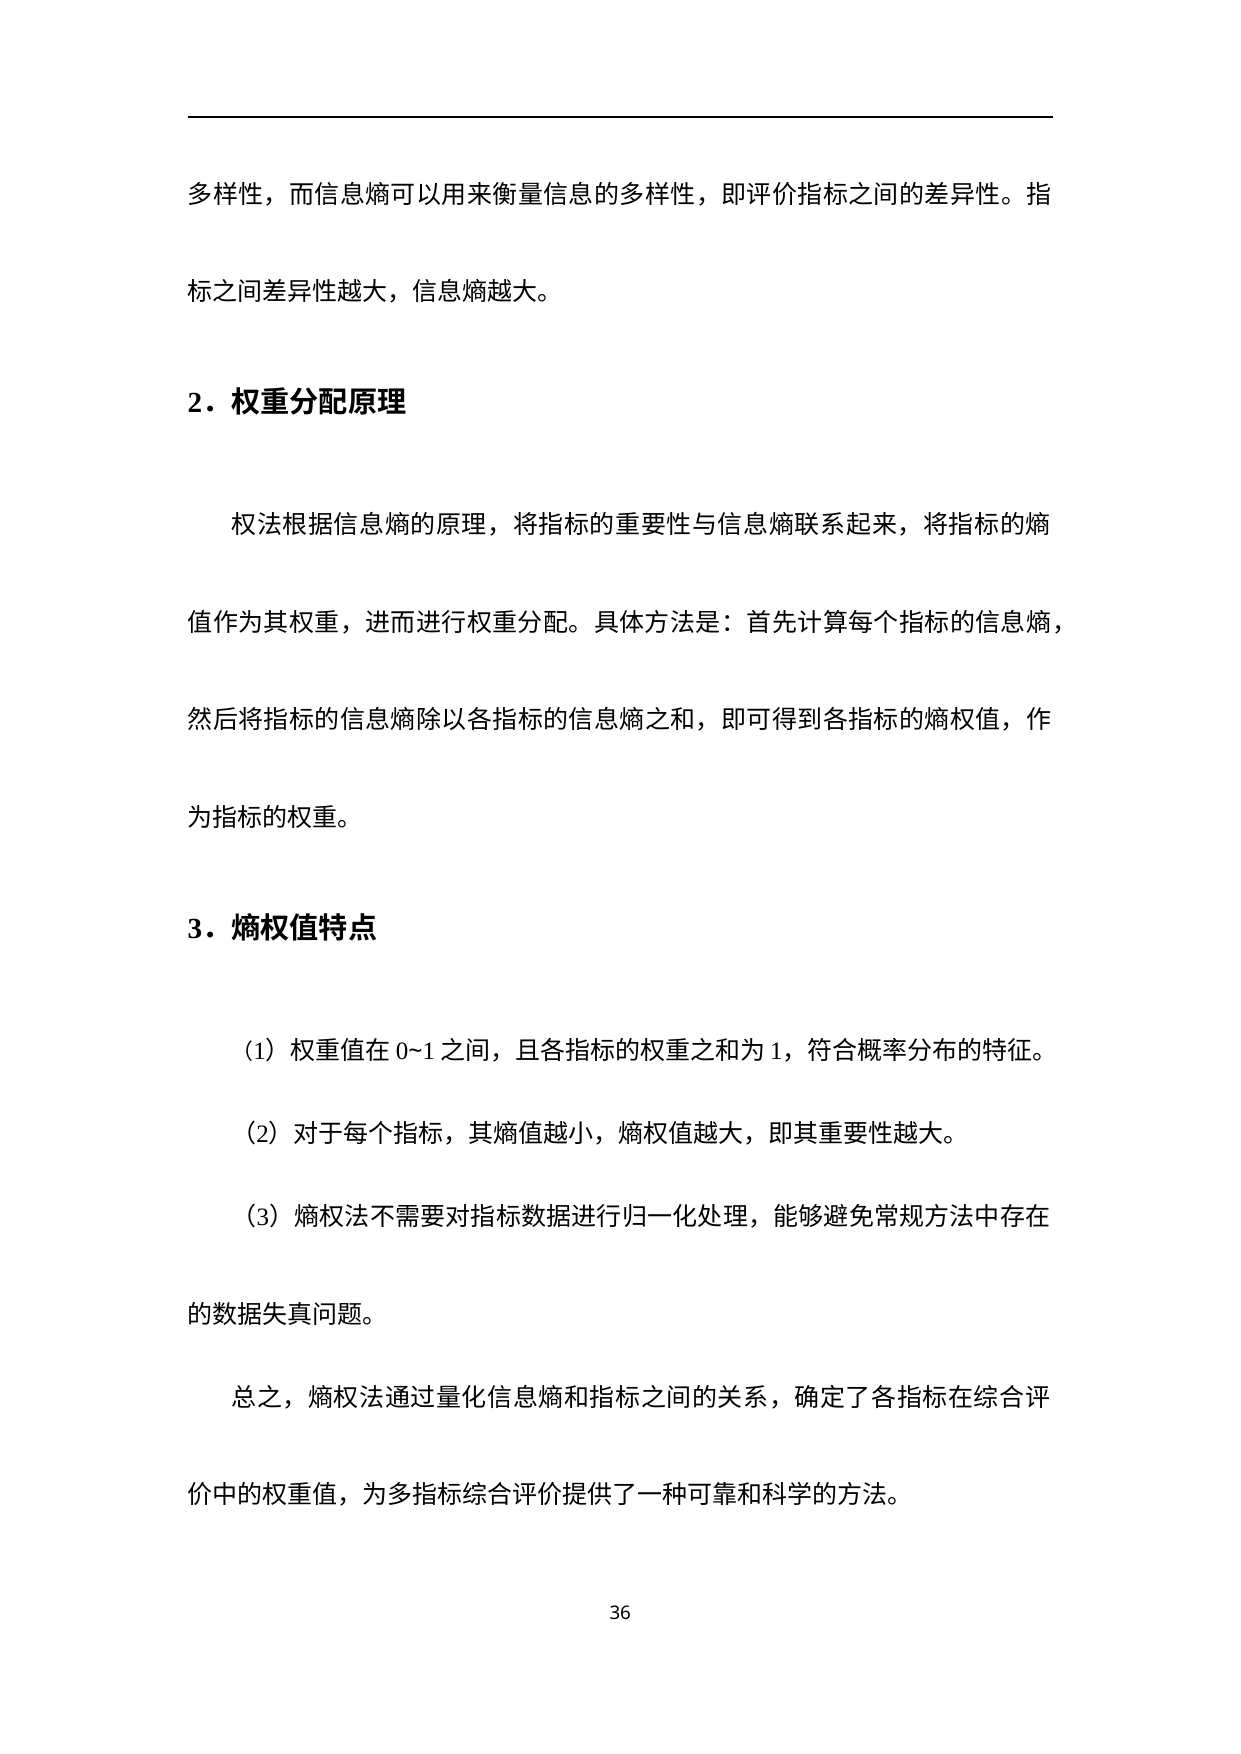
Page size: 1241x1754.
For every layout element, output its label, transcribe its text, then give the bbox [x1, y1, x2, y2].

text （1）权重值在0~1之间，且各指标的权重之和为1，符合概率分布的特征。 [187, 1016, 1053, 1081]
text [187, 160, 1053, 322]
text 总之，熵权法通过量化信息熵和指标之间的关系，确定了各指标在综合评价中的权重值，为多指标综合评价提供了一种可靠和科学的方法。 [187, 1363, 1053, 1525]
text （3）熵权法不需要对指标数据进行归一化处理，能够避免常规方法中存在的数据失真问题。 [187, 1182, 1053, 1345]
text 权法根据信息熵的原理，将指标的重要性与信息熵联系起来，将指标的熵值作为其权重，进而进行权重分配。具体方法是：首先计算每个指标的信息熵，然后将指标的信息熵除以各指标的信息熵之和，即可得到各指标的熵权值，作为指标的权重。 [187, 490, 1053, 848]
subtitle 2．权重分配原理 [187, 367, 1053, 432]
subtitle 3．熵权值特点 [187, 893, 1053, 958]
text （2）对于每个指标，其熵值越小，熵权值越大，即其重要性越大。 [187, 1099, 1053, 1164]
